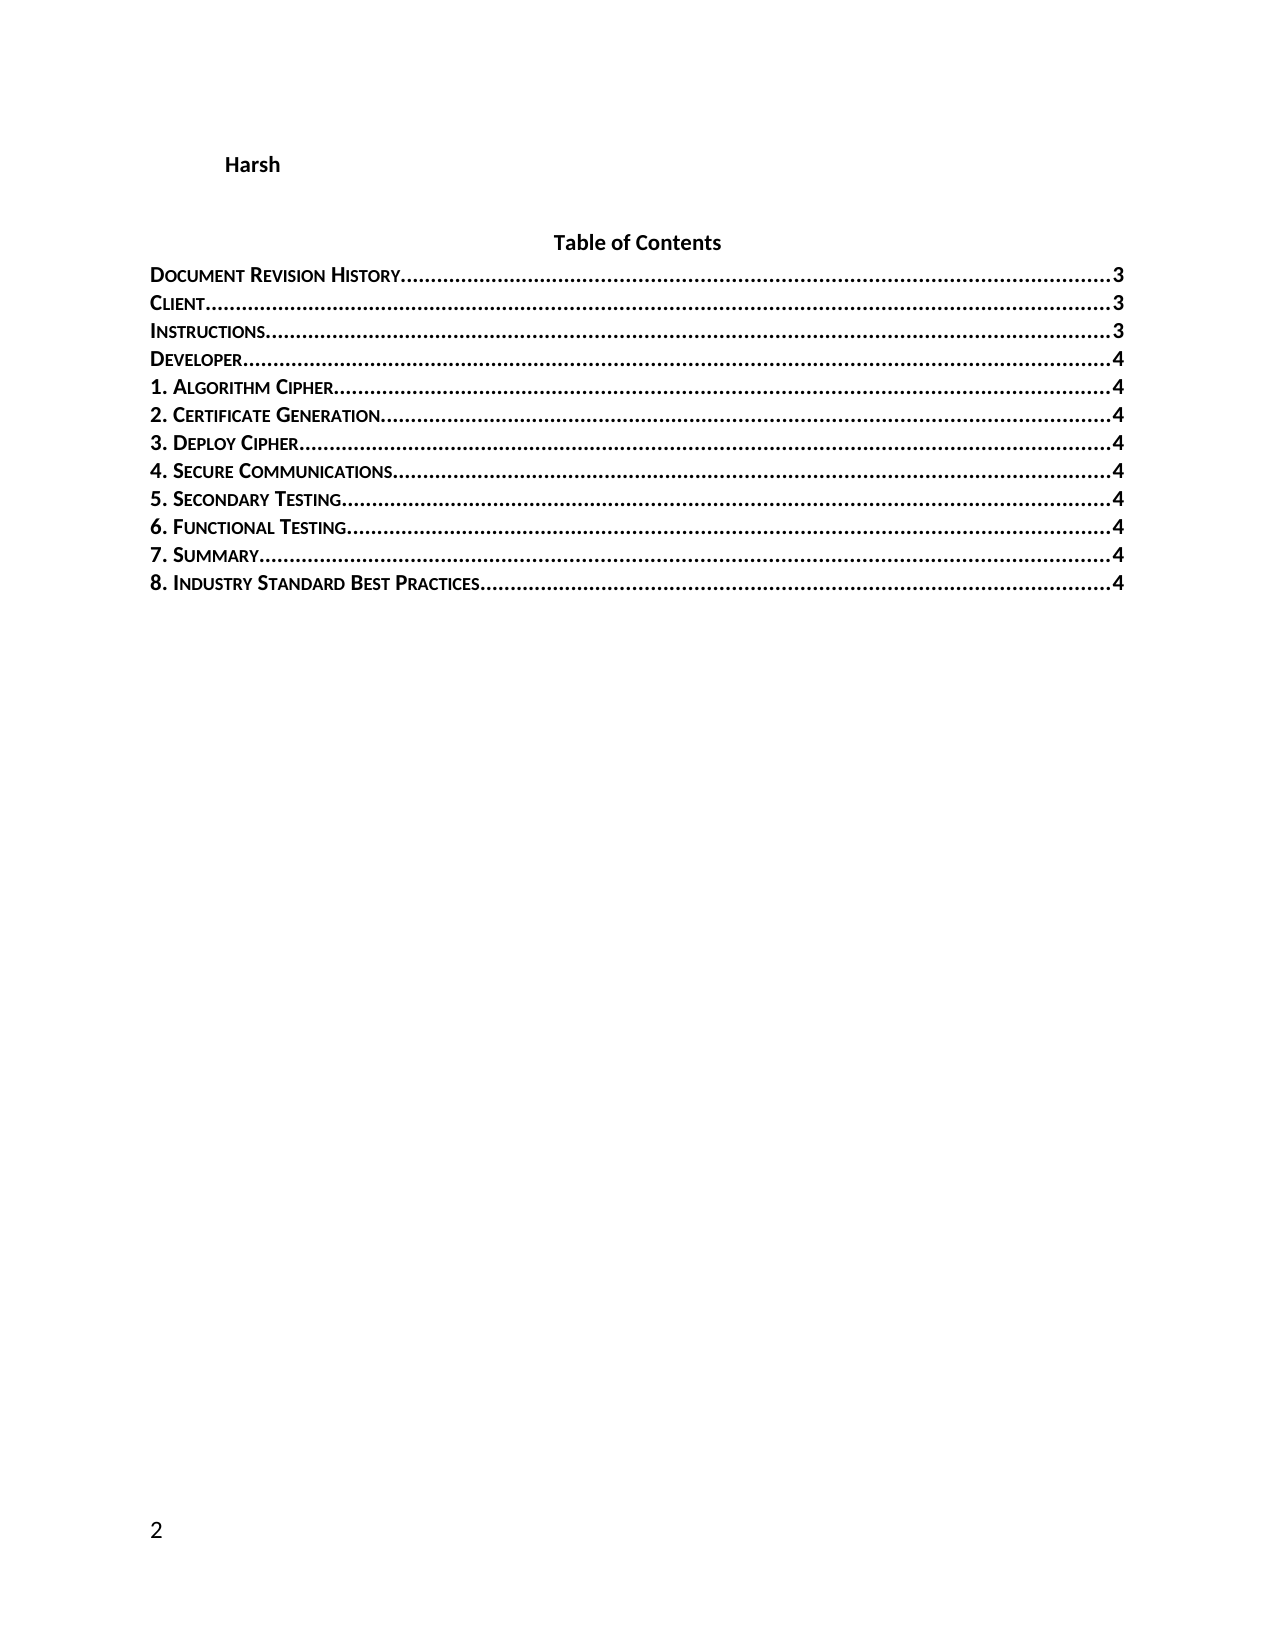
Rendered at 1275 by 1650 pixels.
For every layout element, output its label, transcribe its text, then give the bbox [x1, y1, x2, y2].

text Harsh [150, 150, 1125, 178]
